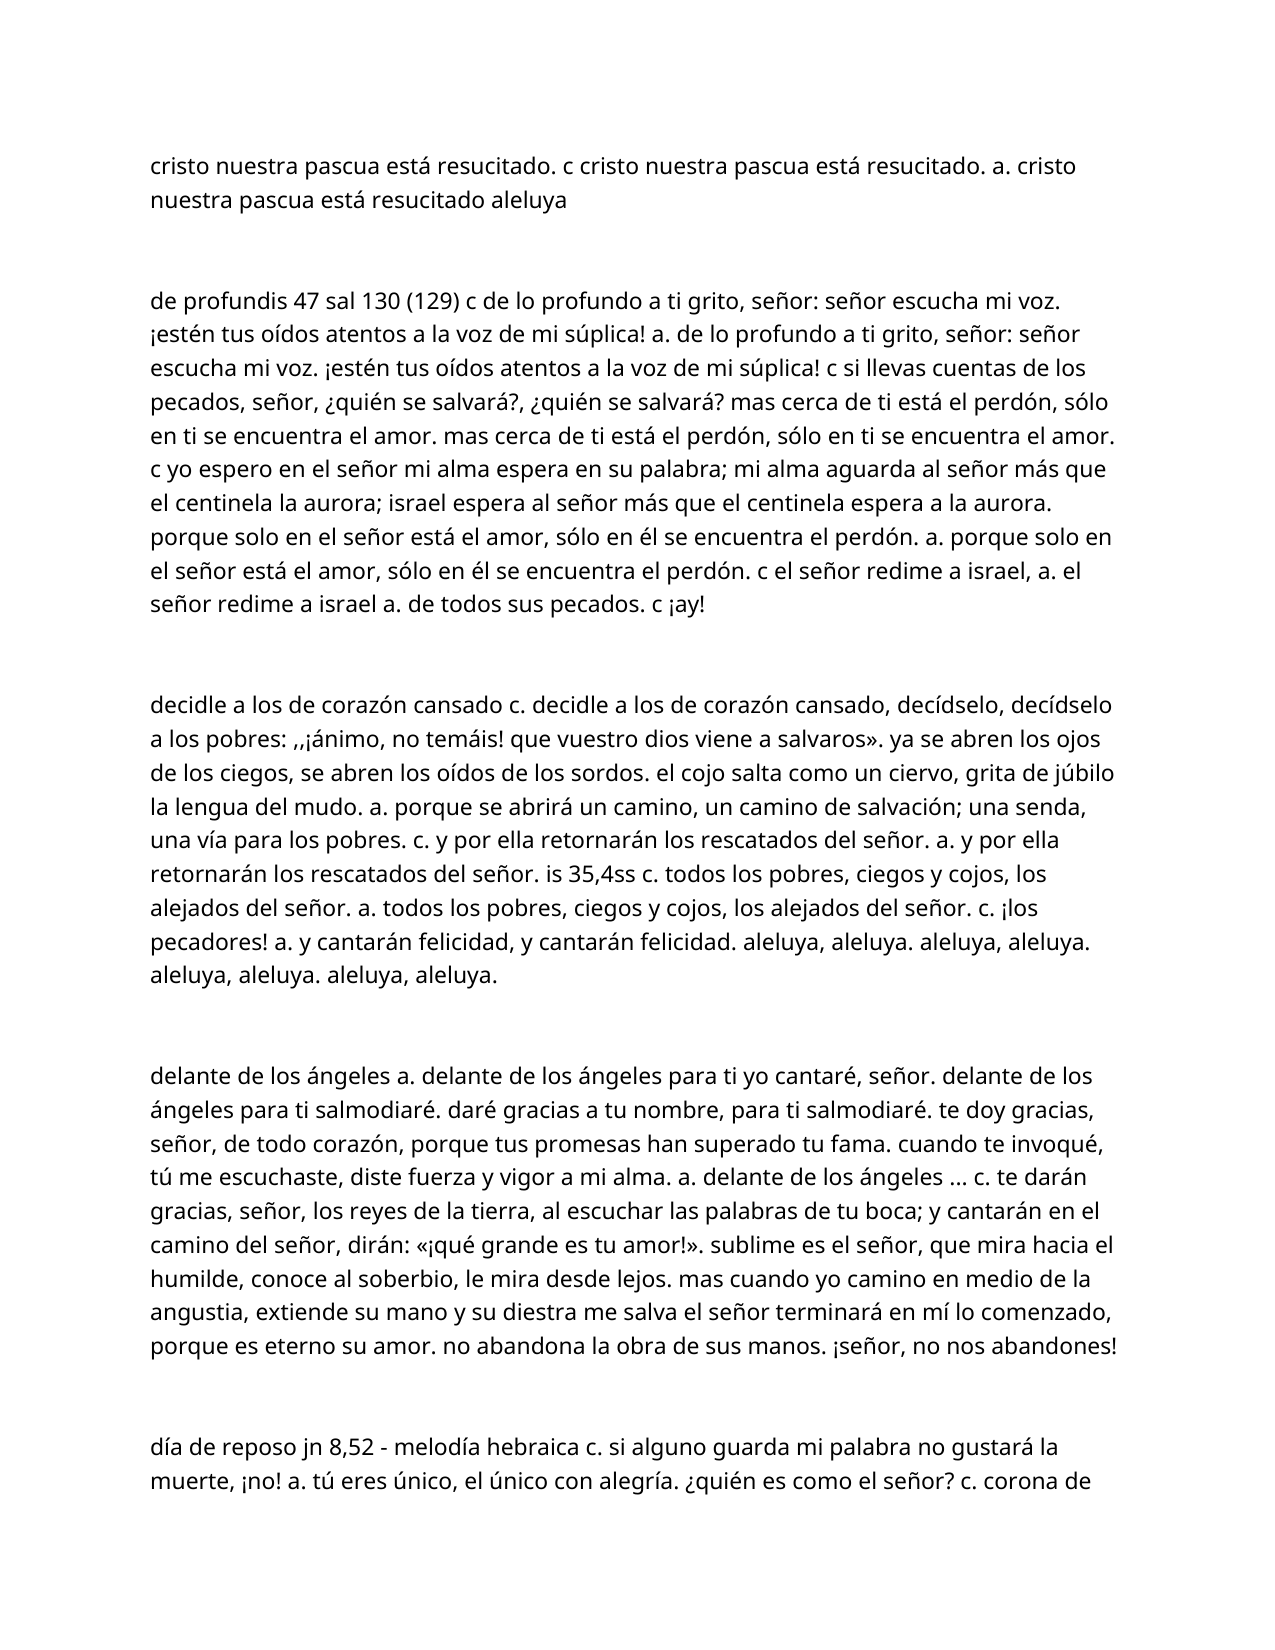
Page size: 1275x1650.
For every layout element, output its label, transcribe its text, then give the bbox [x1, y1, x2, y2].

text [150, 150, 1125, 215]
text delante de los ángeles a. delante de los ángeles para ti yo cantaré, señor. delante de los ángeles para ti salmodiaré. daré gracias a tu nombre, para ti salmodiaré. te doy gracias, señor, de todo corazón, porque tus promesas han superado tu fama. cuando te invoqué, tú me escuchaste, diste fuerza y vigor a mi alma. a. delante de los ángeles ... c. te darán gracias, señor, los reyes de la tierra, al escuchar las palabras de tu boca; y cantarán en el camino del señor, dirán: «¡qué grande es tu amor!». sublime es el señor, que mira hacia el humilde, conoce al soberbio, le mira desde lejos. mas cuando yo camino en medio de la angustia, extiende su mano y su diestra me salva el señor terminará en mí lo comenzado, porque es eterno su amor. no abandona la obra de sus manos. ¡señor, no nos abandones! [150, 1060, 1125, 1361]
text de profundis 47 sal 130 (129) c de lo profundo a ti grito, señor: señor escucha mi voz. ¡estén tus oídos atentos a la voz de mi súplica! a. de lo profundo a ti grito, señor: señor escucha mi voz. ¡estén tus oídos atentos a la voz de mi súplica! c si llevas cuentas de los pecados, señor, ¿quién se salvará?, ¿quién se salvará? mas cerca de ti está el perdón, sólo en ti se encuentra el amor. mas cerca de ti está el perdón, sólo en ti se encuentra el amor. c yo espero en el señor mi alma espera en su palabra; mi alma aguarda al señor más que el centinela la aurora; israel espera al señor más que el centinela espera a la aurora. porque solo en el señor está el amor, sólo en él se encuentra el perdón. a. porque solo en el señor está el amor, sólo en él se encuentra el perdón. c el señor redime a israel, a. el señor redime a israel a. de todos sus pecados. c ¡ay! [150, 284, 1125, 619]
text decidle a los de corazón cansado c. decidle a los de corazón cansado, decídselo, decídselo a los pobres: ,,¡ánimo, no temáis! que vuestro dios viene a salvaros». ya se abren los ojos de los ciegos, se abren los oídos de los sordos. el cojo salta como un ciervo, grita de júbilo la lengua del mudo. a. porque se abrirá un camino, un camino de salvación; una senda, una vía para los pobres. c. y por ella retornarán los rescatados del señor. a. y por ella retornarán los rescatados del señor. is 35,4ss c. todos los pobres, ciegos y cojos, los alejados del señor. a. todos los pobres, ciegos y cojos, los alejados del señor. c. ¡los pecadores! a. y cantarán felicidad, y cantarán felicidad. aleluya, aleluya. aleluya, aleluya. aleluya, aleluya. aleluya, aleluya. [150, 689, 1125, 990]
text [150, 1431, 1125, 1496]
